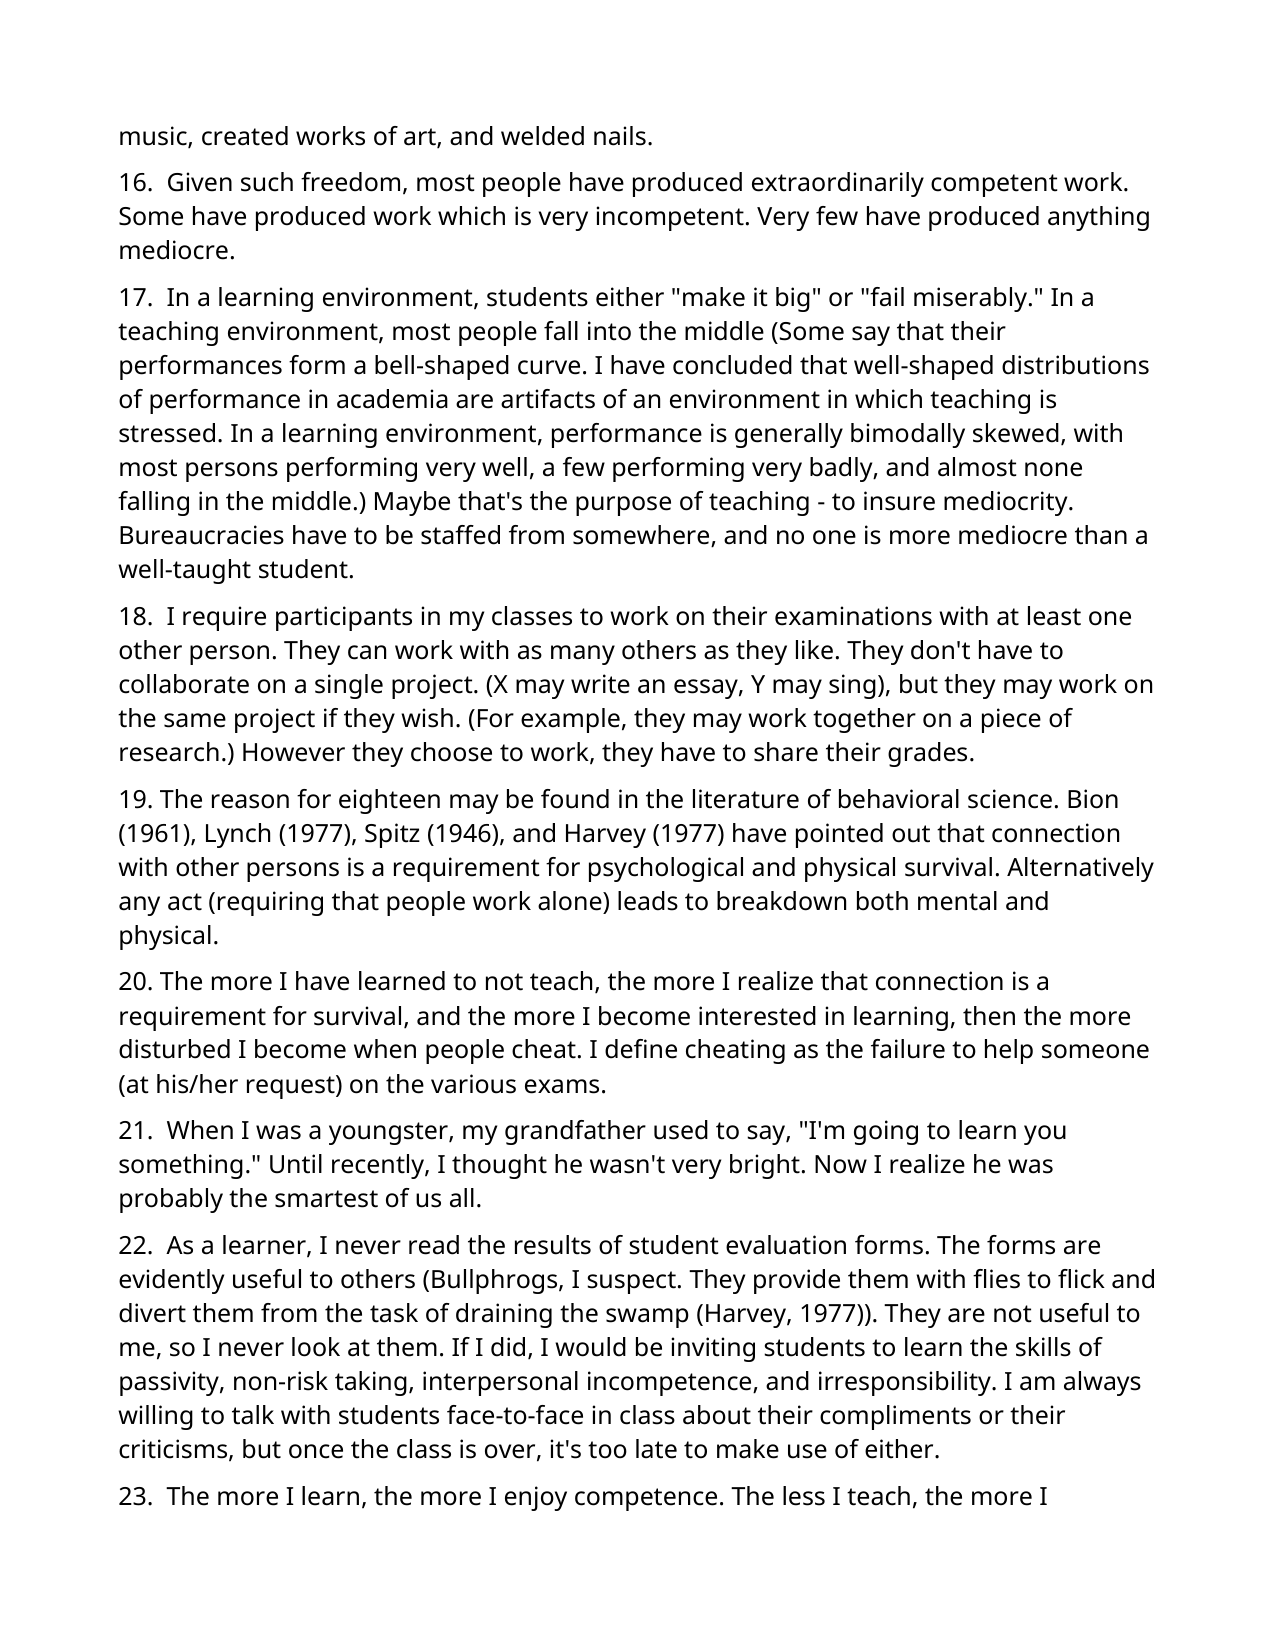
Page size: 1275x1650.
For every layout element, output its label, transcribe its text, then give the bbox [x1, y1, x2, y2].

text 18. I require participants in my classes to work on their examinations with at least one other person. They can work with as many others as they like. They don't have to collaborate on a single project. (X may write an essay, Y may sing), but they may work on the same project if they wish. (For example, they may work together on a piece of research.) However they choose to work, they have to share their grades. [118, 598, 1157, 769]
text 22. As a learner, I never read the results of student evaluation forms. The forms are evidently useful to others (Bullphrogs, I suspect. They provide them with flies to flick and divert them from the task of draining the swamp (Harvey, 1977)). They are not useful to me, so I never look at them. If I did, I would be inviting students to learn the skills of passivity, non-risk taking, interpersonal incompetence, and irresponsibility. I am always willing to talk with students face-to-face in class about their compliments or their criticisms, but once the class is over, it's too late to make use of either. [118, 1227, 1157, 1466]
text 20. The more I have learned to not teach, the more I realize that connection is a requirement for survival, and the more I become interested in learning, then the more disturbed I become when people cheat. I define cheating as the failure to help someone (at his/her request) on the various exams. [118, 964, 1157, 1100]
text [118, 118, 1157, 152]
text 17. In a learning environment, students either "make it big" or "fail miserably." In a teaching environment, most people fall into the middle (Some say that their performances form a bell-shaped curve. I have concluded that well-shaped distributions of performance in academia are artifacts of an environment in which teaching is stressed. In a learning environment, performance is generally bimodally skewed, with most persons performing very well, a few performing very badly, and almost none falling in the middle.) Maybe that's the purpose of teaching - to insure mediocrity. Bureaucracies have to be staffed from somewhere, and no one is more mediocre than a well-taught student. [118, 279, 1157, 586]
text 21. When I was a youngster, my grandfather used to say, "I'm going to learn you something." Until recently, I thought he wasn't very bright. Now I realize he was probably the smartest of us all. [118, 1113, 1157, 1215]
text 16. Given such freedom, most people have produced extraordinarily competent work. Some have produced work which is very incompetent. Very few have produced anything mediocre. [118, 165, 1157, 267]
text 19. The reason for eighteen may be found in the literature of behavioral science. Bion (1961), Lynch (1977), Spitz (1946), and Harvey (1977) have pointed out that connection with other persons is a requirement for psychological and physical survival. Alternatively any act (requiring that people work alone) leads to breakdown both mental and physical. [118, 781, 1157, 952]
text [118, 1478, 1157, 1512]
